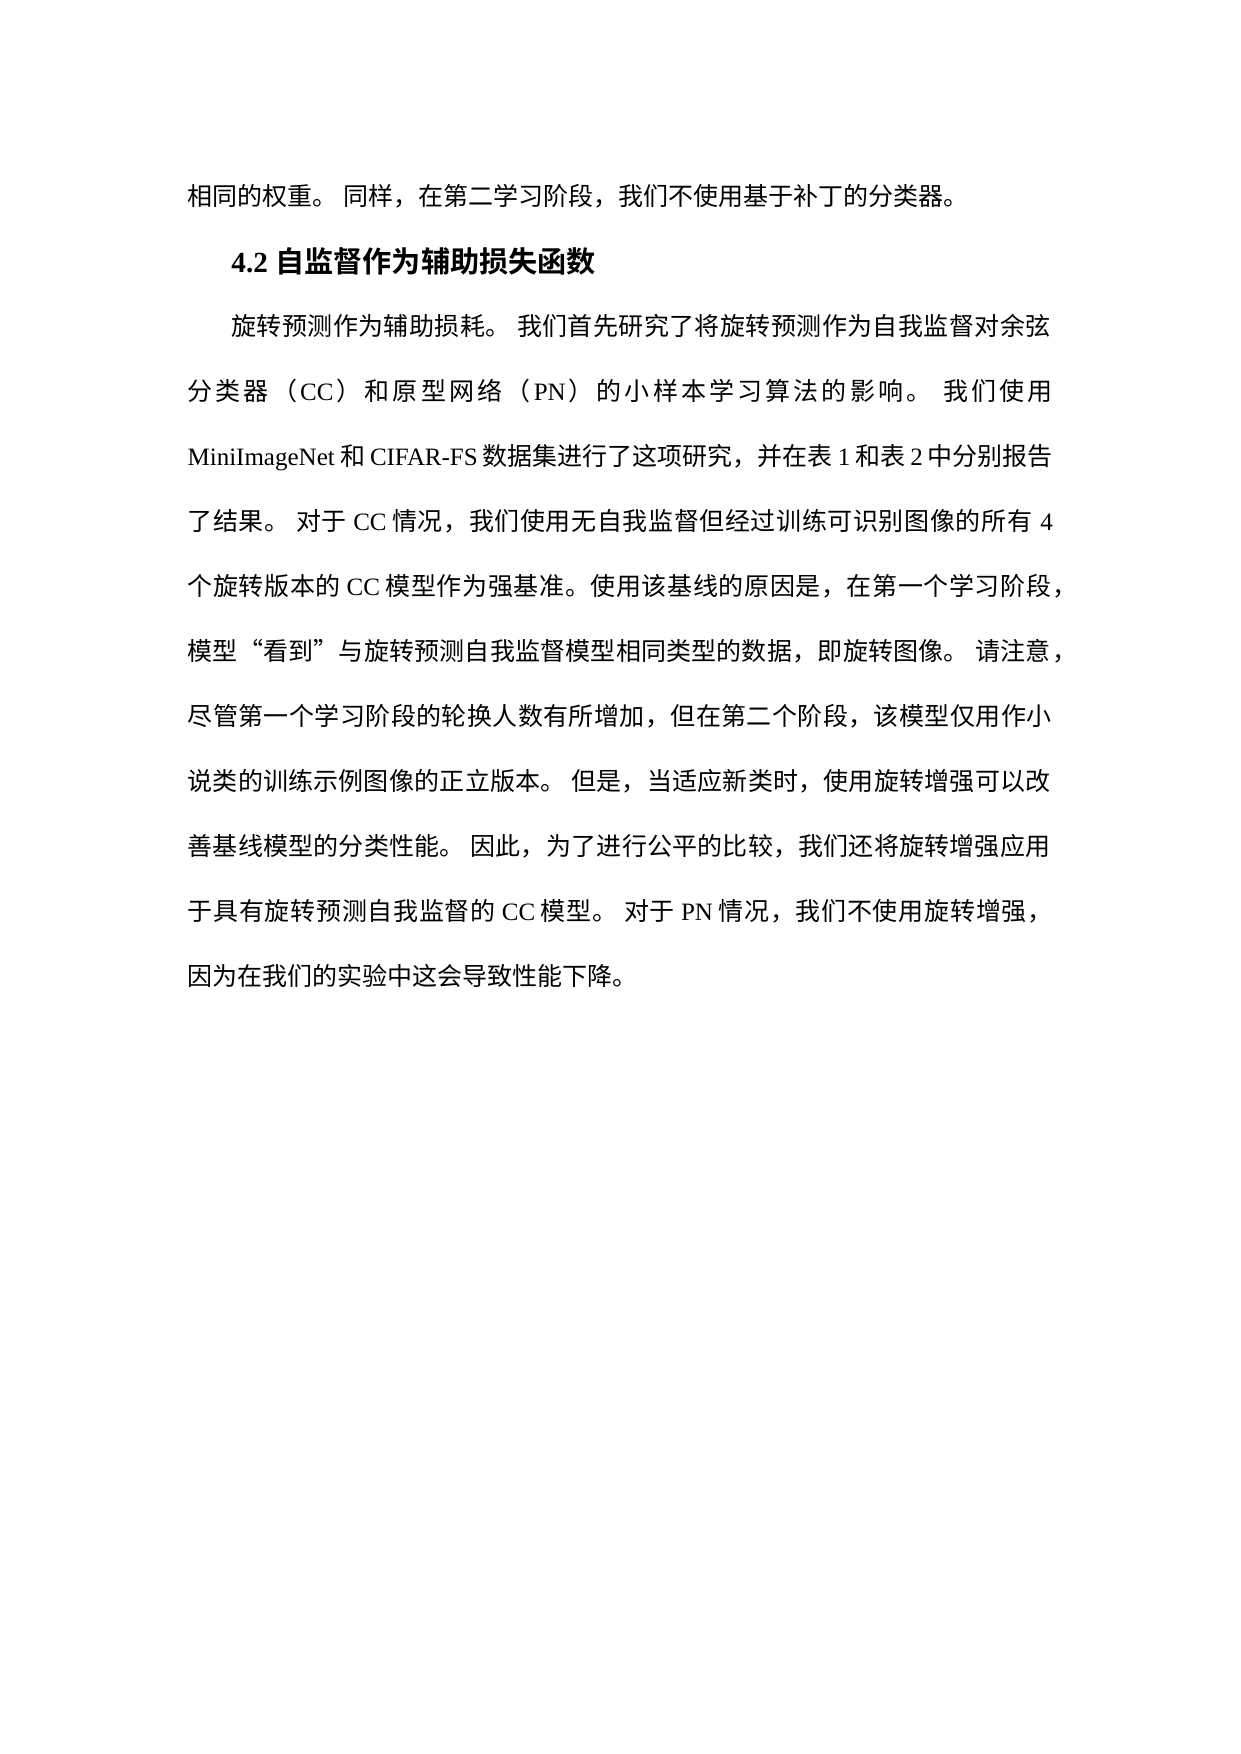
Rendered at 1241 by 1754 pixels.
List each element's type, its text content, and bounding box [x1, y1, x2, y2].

text 4.2 自监督作为辅助损失函数 [187, 227, 1053, 292]
text 旋转预测作为辅助损耗。 我们首先研究了将旋转预测作为自我监督对余弦分类器（CC）和原型网络（PN）的小样本学习算法的影响。 我们使用MiniImageNet和CIFAR-FS数据集进行了这项研究，并在表1和表2中分别报告了结果。 对于CC情况，我们使用无自我监督但经过训练可识别图像的所有4个旋转版本的CC模型作为强基准。使用该基线的原因是，在第一个学习阶段，模型“看到”与旋转预测自我监督模型相同类型的数据，即旋转图像。 请注意，尽管第一个学习阶段的轮换人数有所增加，但在第二个阶段，该模型仅用作小说类的训练示例图像的正立版本。 但是，当适应新类时，使用旋转增强可以改善基线模型的分类性能。 因此，为了进行公平的比较，我们还将旋转增强应用于具有旋转预测自我监督的CC模型。 对于PN情况，我们不使用旋转增强，因为在我们的实验中这会导致性能下降。 [187, 292, 1053, 1007]
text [187, 162, 1053, 227]
